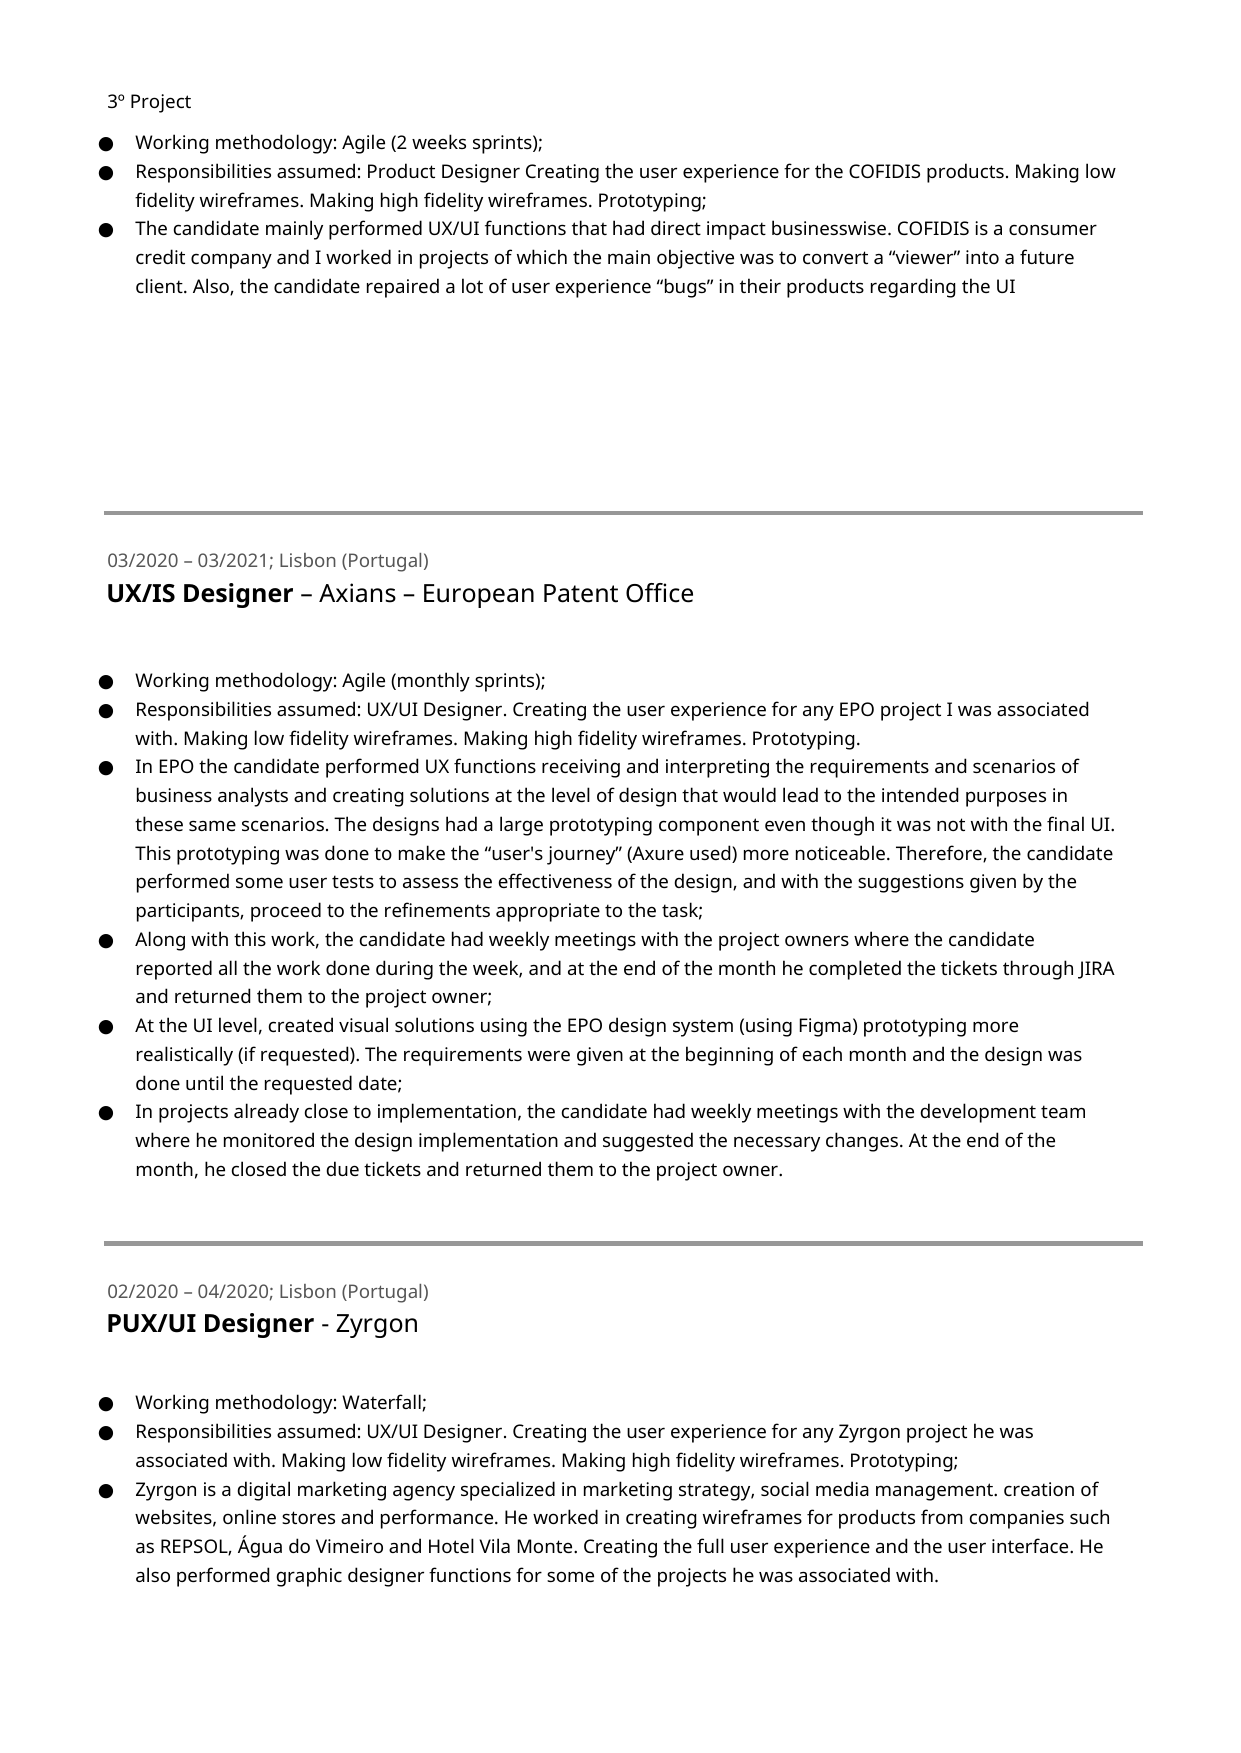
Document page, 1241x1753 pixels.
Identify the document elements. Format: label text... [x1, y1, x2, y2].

list Responsibilities assumed: UX/UI Designer. Creating the user experience for any EPO project I was associated with. Making low fidelity wireframes. Making high fidelity wireframes. Prototyping. [98, 696, 1116, 751]
list Along with this work, the candidate had weekly meetings with the project owners where the candidate reported all the work done during the week, and at the end of the month he completed the tickets through JIRA and returned them to the project owner; [98, 926, 1116, 1009]
list At the UI level, created visual solutions using the EPO design system (using Figma) prototyping more realistically (if requested). The requirements were given at the beginning of each month and the design was done until the requested date; [98, 1013, 1116, 1096]
list In EPO the candidate performed UX functions receiving and interpreting the requirements and scenarios of business analysts and creating solutions at the level of design that would lead to the intended purposes in these same scenarios. The designs had a large prototyping component even though it was not with the final UI. This prototyping was done to make the “user's journey” (Axure used) more noticeable. Therefore, the candidate performed some user tests to assess the effectiveness of the design, and with the suggestions given by the participants, proceed to the refinements appropriate to the task; [98, 754, 1116, 923]
list Responsibilities assumed: Product Designer Creating the user experience for the COFIDIS products. Making low fidelity wireframes. Making high fidelity wireframes. Prototyping; [98, 158, 1116, 212]
list The candidate mainly performed UX/UI functions that had direct impact businesswise. COFIDIS is a consumer credit company and I worked in projects of which the main objective was to convert a “viewer” into a future client. Also, the candidate repaired a lot of user experience “bugs” in their products regarding the UI [98, 216, 1116, 299]
list Working methodology: Agile (2 weeks sprints); [98, 129, 1116, 155]
list In projects already close to implementation, the candidate had weekly meetings with the development team where he monitored the design implementation and suggested the necessary changes. At the end of the month, he closed the due tickets and returned them to the project owner. [98, 1099, 1116, 1182]
text PUX/UI Designer - Zyrgon [106, 1306, 1154, 1340]
text 03/2020 – 03/2021; Lisbon (Portugal) [107, 548, 1154, 573]
text 3º Project [107, 88, 1116, 114]
list Working methodology: Waterfall; [98, 1390, 1116, 1415]
text UX/IS Designer – Axians – European Patent Office [106, 575, 1154, 609]
text 02/2020 – 04/2020; Lisbon (Portugal) [107, 1278, 1154, 1304]
list Working methodology: Agile (monthly sprints); [98, 668, 1116, 693]
list Zyrgon is a digital marketing agency specialized in marketing strategy, social media management. creation of websites, online stores and performance. He worked in creating wireframes for products from companies such as REPSOL, Água do Vimeiro and Hotel Vila Monte. Creating the full user experience and the user interface. He also performed graphic designer functions for some of the projects he was associated with. [98, 1476, 1116, 1588]
list Responsibilities assumed: UX/UI Designer. Creating the user experience for any Zyrgon project he was associated with. Making low fidelity wireframes. Making high fidelity wireframes. Prototyping; [98, 1418, 1116, 1473]
